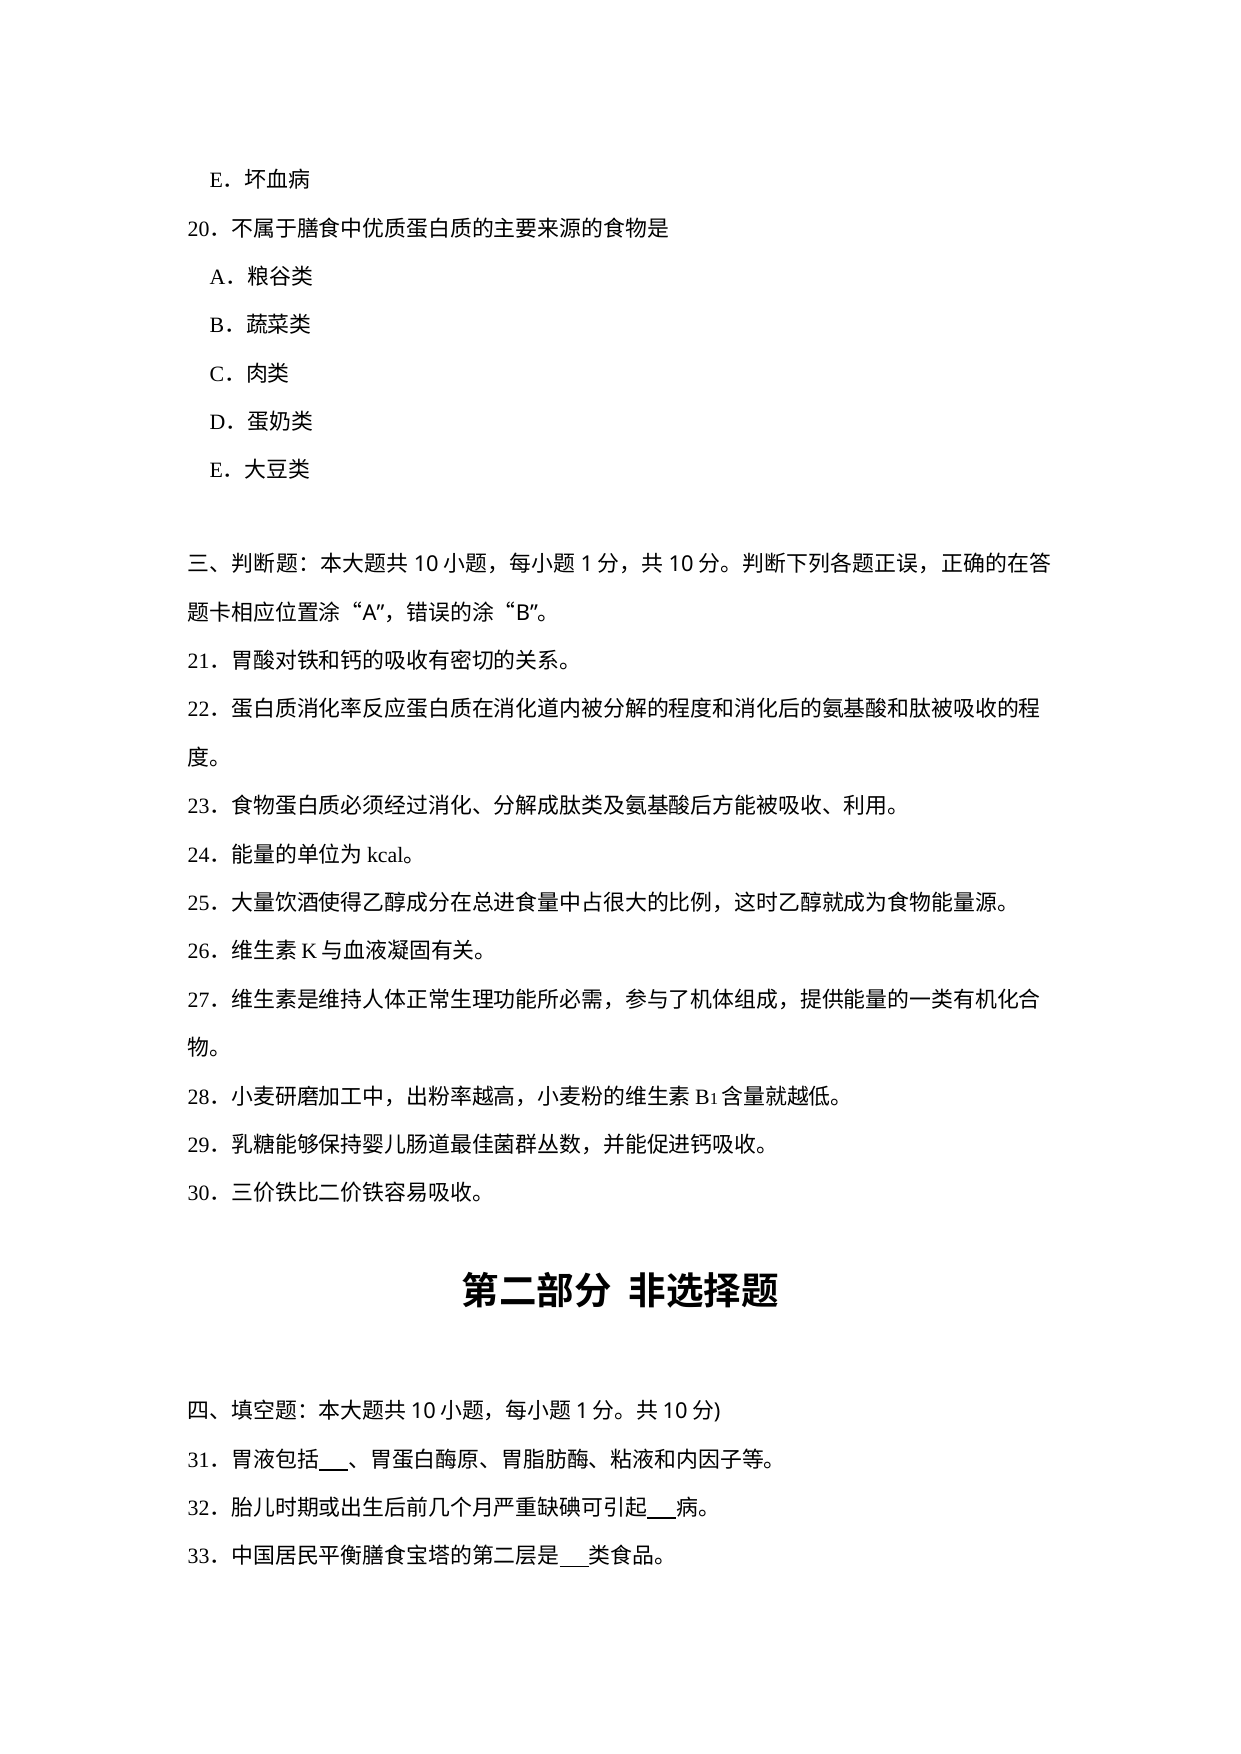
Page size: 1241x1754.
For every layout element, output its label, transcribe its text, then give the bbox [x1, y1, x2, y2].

text 31．胃液包括 、胃蛋白酶原、胃脂肪酶、粘液和内因子等。 [187, 1441, 1053, 1474]
text A．粮谷类 [209, 259, 1053, 291]
text 27．维生素是维持人体正常生理功能所必需，参与了机体组成，提供能量的一类有机化合物。 [187, 981, 1053, 1062]
text 33．中国居民平衡膳食宝塔的第二层是 类食品。 [187, 1538, 1053, 1571]
text 第二部分 非选择题 [187, 1256, 1053, 1321]
text C．肉类 [209, 355, 1053, 388]
text 21．胃酸对铁和钙的吸收有密切的关系。 [187, 642, 1053, 675]
text 29．乳糖能够保持婴儿肠道最佳菌群丛数，并能促进钙吸收。 [187, 1127, 1053, 1159]
text 25．大量饮酒使得乙醇成分在总进食量中占很大的比例，这时乙醇就成为食物能量源。 [187, 884, 1053, 917]
text 24．能量的单位为kcal。 [187, 836, 1053, 869]
text 26．维生素K与血液凝固有关。 [187, 933, 1053, 965]
text B．蔬菜类 [209, 307, 1053, 339]
text E．坏血病 [209, 162, 1053, 194]
text 三、判断题：本大题共10小题，每小题1分，共10分。判断下列各题正误，正确的在答题卡相应位置涂“A”，错误的涂“B”。 [187, 545, 1053, 627]
text 28．小麦研磨加工中，出粉率越高，小麦粉的维生素B1含量就越低。 [187, 1078, 1053, 1111]
text 20．不属于膳食中优质蛋白质的主要来源的食物是 [187, 210, 1053, 243]
text 23．食物蛋白质必须经过消化、分解成肽类及氨基酸后方能被吸收、利用。 [187, 788, 1053, 820]
text 30．三价铁比二价铁容易吸收。 [187, 1175, 1053, 1207]
text E．大豆类 [209, 452, 1053, 484]
text 32．胎儿时期或出生后前几个月严重缺碘可引起 病。 [187, 1490, 1053, 1522]
text 四、填空题：本大题共10小题，每小题1分。共10分) [187, 1393, 1053, 1426]
text 22．蛋白质消化率反应蛋白质在消化道内被分解的程度和消化后的氨基酸和肽被吸收的程度。 [187, 691, 1053, 772]
text D．蛋奶类 [209, 404, 1053, 436]
